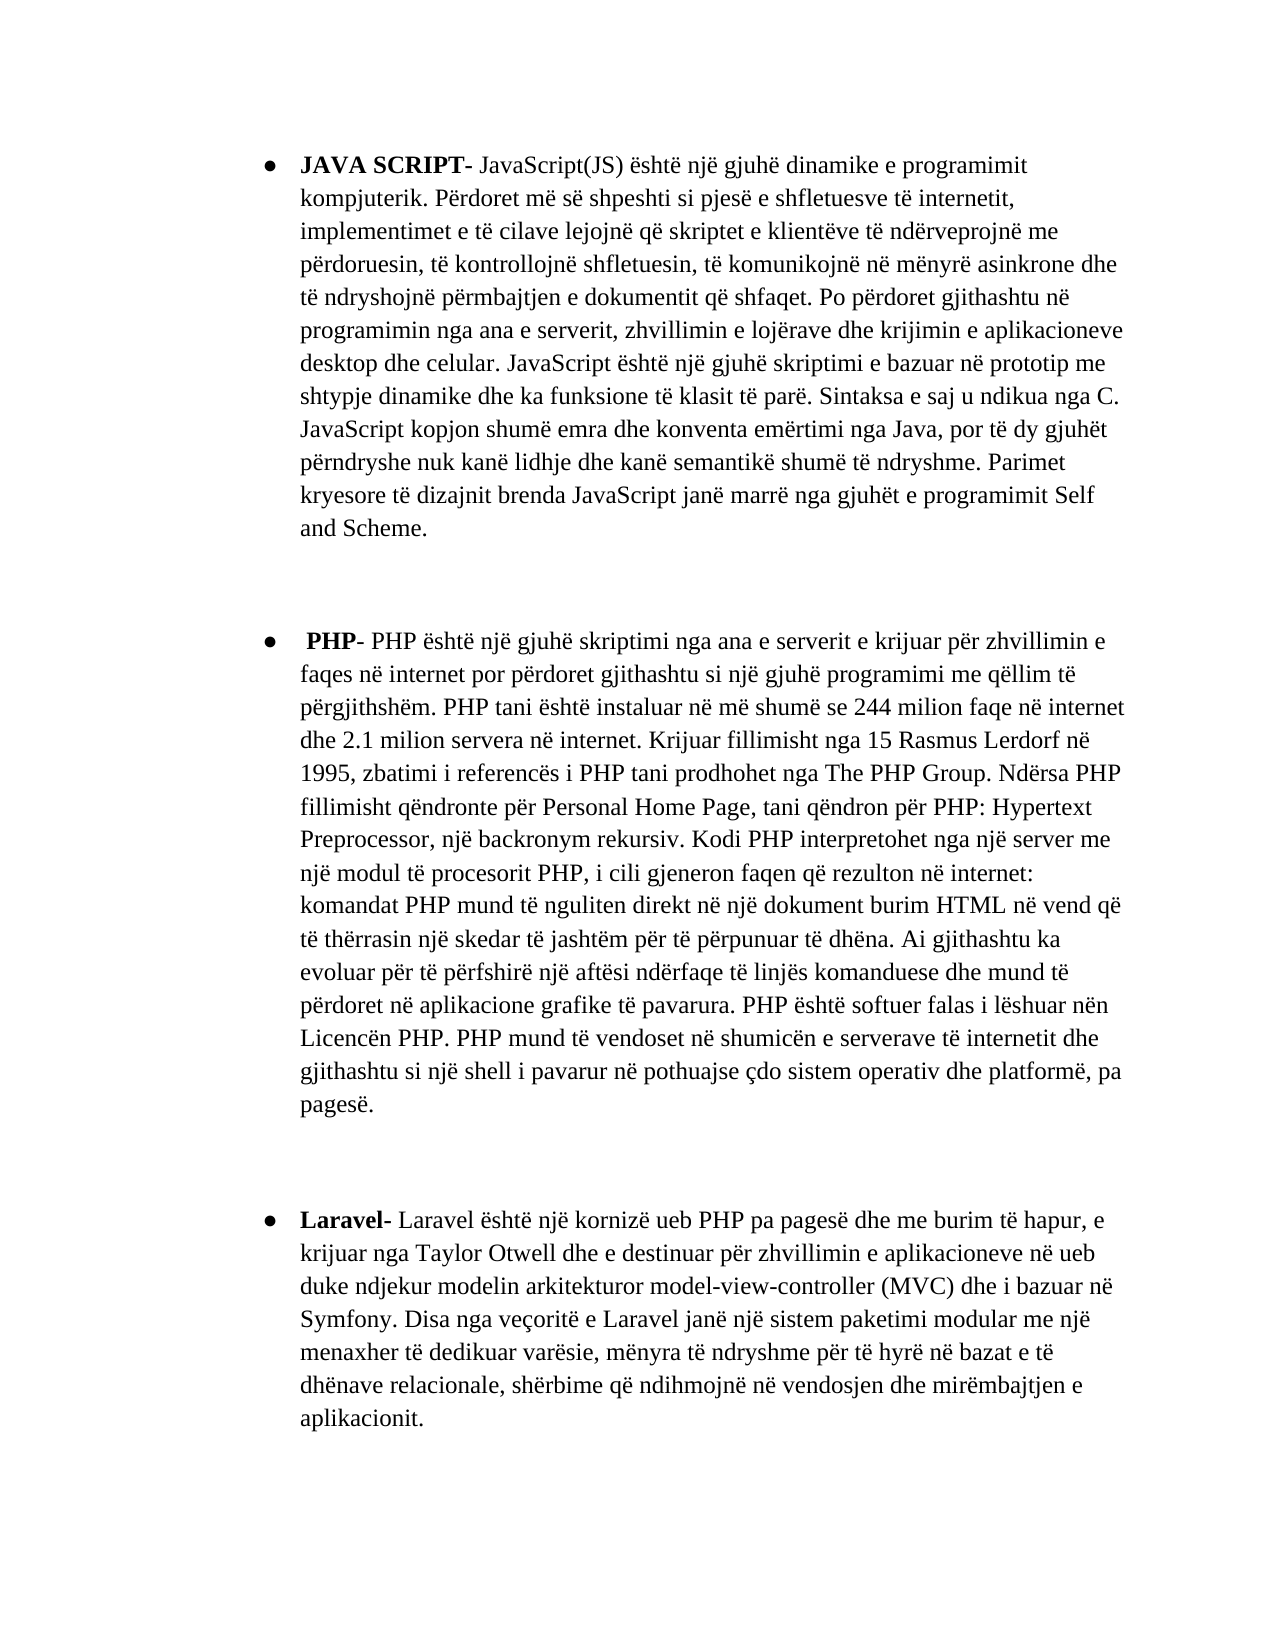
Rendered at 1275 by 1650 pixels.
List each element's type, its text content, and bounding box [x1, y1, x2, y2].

list PHP- PHP është një gjuhë skriptimi nga ana e serverit e krijuar për zhvillimin e faqes në internet por përdoret gjithashtu si një gjuhë programimi me qëllim të përgjithshëm. PHP tani është instaluar në më shumë se 244 milion faqe në internet dhe 2.1 milion servera në internet. Krijuar fillimisht nga 15 Rasmus Lerdorf në 1995, zbatimi i referencës i PHP tani prodhohet nga The PHP Group. Ndërsa PHP fillimisht qëndronte për Personal Home Page, tani qëndron për PHP: Hypertext Preprocessor, një backronym rekursiv. Kodi PHP interpretohet nga një server me një modul të procesorit PHP, i cili gjeneron faqen që rezulton në internet: komandat PHP mund të nguliten direkt në një dokument burim HTML në vend që të thërrasin një skedar të jashtëm për të përpunuar të dhëna. Ai gjithashtu ka evoluar për të përfshirë një aftësi ndërfaqe të linjës komanduese dhe mund të përdoret në aplikacione grafike të pavarura. PHP është softuer falas i lëshuar nën Licencën PHP. PHP mund të vendoset në shumicën e serverave të internetit dhe gjithashtu si një shell i pavarur në pothuajse çdo sistem operativ dhe platformë, pa pagesë. [262, 626, 1125, 1117]
list Laravel- Laravel është një kornizë ueb PHP pa pagesë dhe me burim të hapur, e krijuar nga Taylor Otwell dhe e destinuar për zhvillimin e aplikacioneve në ueb duke ndjekur modelin arkitekturor model-view-controller (MVC) dhe i bazuar në Symfony. Disa nga veçoritë e Laravel janë një sistem paketimi modular me një menaxher të dedikuar varësie, mënyra të ndryshme për të hyrë në bazat e të dhënave relacionale, shërbime që ndihmojnë në vendosjen dhe mirëmbajtjen e aplikacionit. [262, 1205, 1125, 1432]
list JAVA SCRIPT- JavaScript(JS) është një gjuhë dinamike e programimit kompjuterik. Përdoret më së shpeshti si pjesë e shfletuesve të internetit, implementimet e të cilave lejojnë që skriptet e klientëve të ndërveprojnë me përdoruesin, të kontrollojnë shfletuesin, të komunikojnë në mënyrë asinkrone dhe të ndryshojnë përmbajtjen e dokumentit që shfaqet. Po përdoret gjithashtu në programimin nga ana e serverit, zhvillimin e lojërave dhe krijimin e aplikacioneve desktop dhe celular. JavaScript është një gjuhë skriptimi e bazuar në prototip me shtypje dinamike dhe ka funksione të klasit të parë. Sintaksa e saj u ndikua nga C. JavaScript kopjon shumë emra dhe konventa emërtimi nga Java, por të dy gjuhët përndryshe nuk kanë lidhje dhe kanë semantikë shumë të ndryshme. Parimet kryesore të dizajnit brenda JavaScript janë marrë nga gjuhët e programimit Self and Scheme. [262, 150, 1125, 542]
